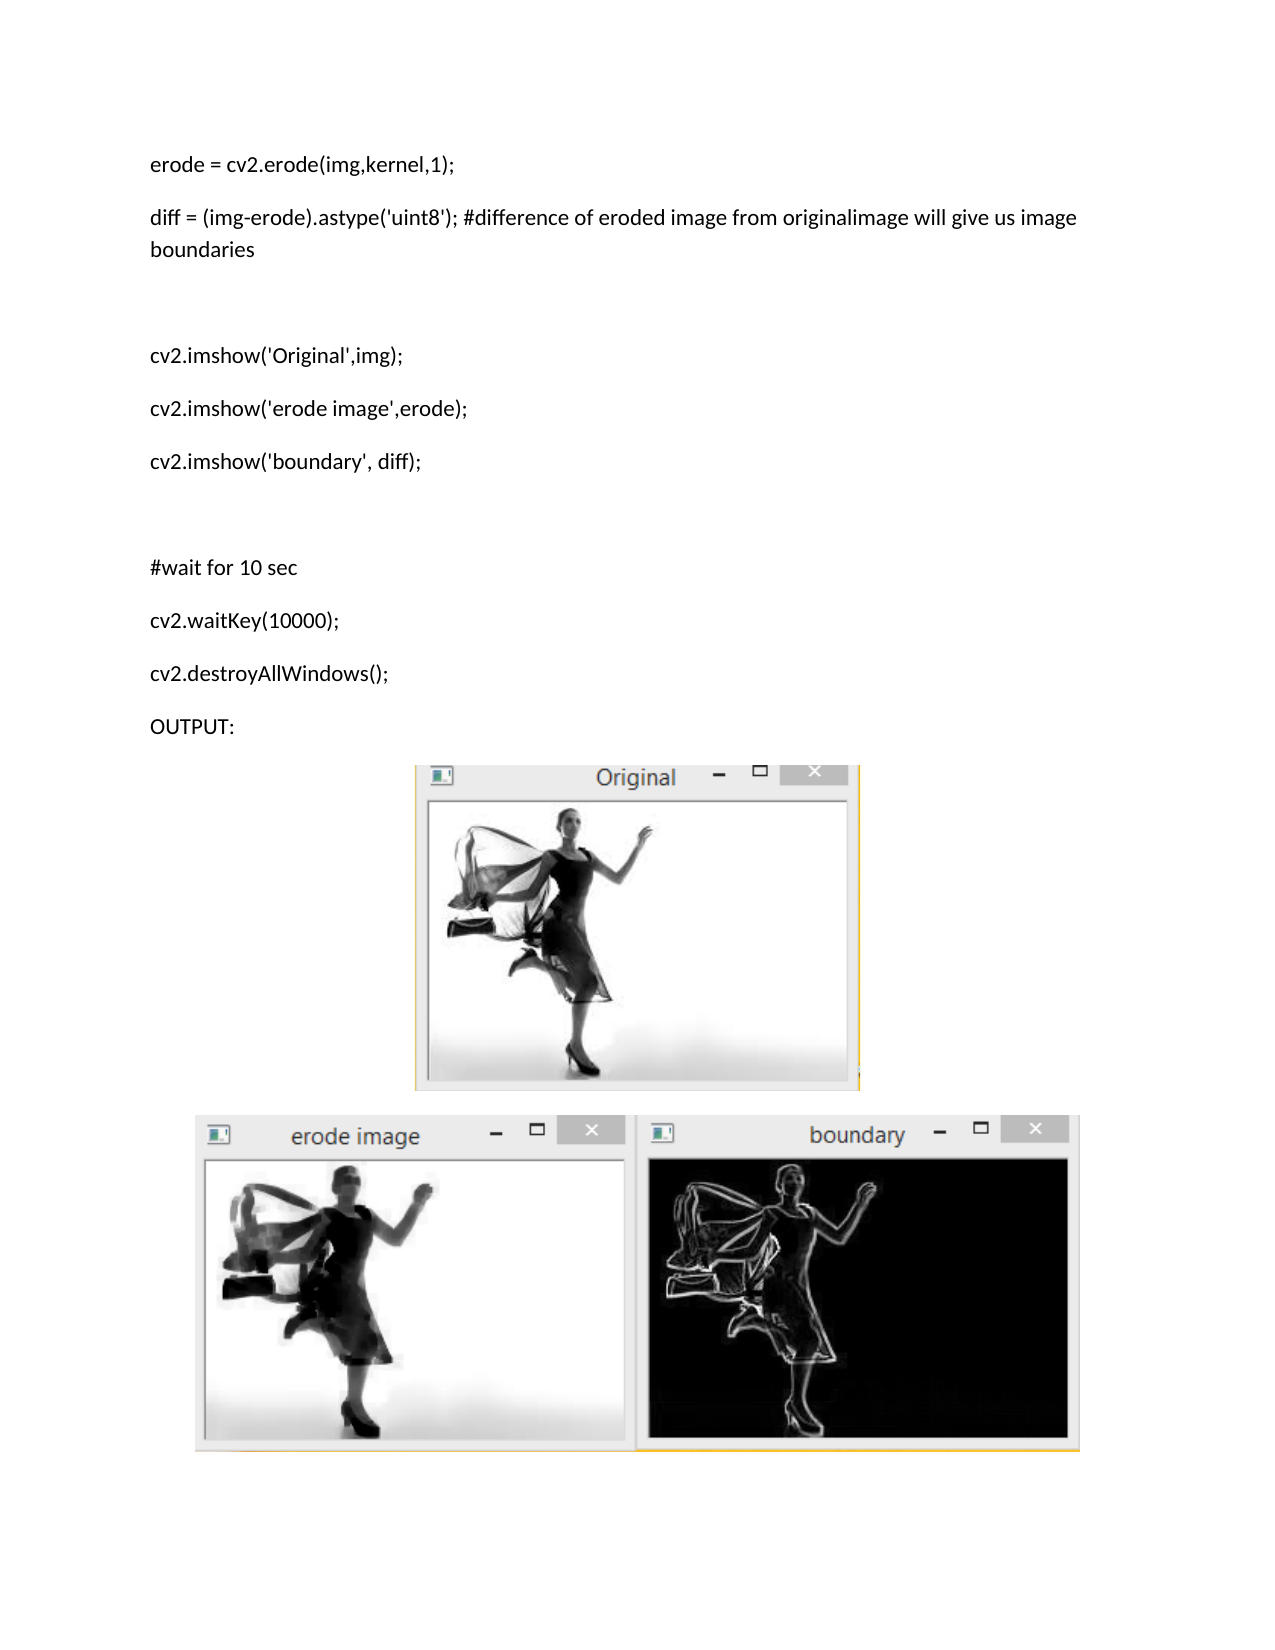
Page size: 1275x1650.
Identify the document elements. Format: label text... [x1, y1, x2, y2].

text OUTPUT: [150, 712, 1125, 740]
text diff = (img-erode).astype('uint8'); #difference of eroded image from originalimage will give us image boundaries [150, 203, 1125, 263]
text #wait for 10 sec [150, 553, 1125, 581]
picture [414, 765, 861, 1091]
text cv2.imshow('erode image',erode); [150, 394, 1125, 422]
text cv2.waitKey(10000); [150, 606, 1125, 634]
text cv2.destroyAllWindows(); [150, 659, 1125, 687]
text cv2.imshow('Original',img); [150, 341, 1125, 369]
text erode = cv2.erode(img,kernel,1); [150, 150, 1125, 178]
picture [195, 1115, 1080, 1452]
text cv2.imshow('boundary', diff); [150, 447, 1125, 475]
